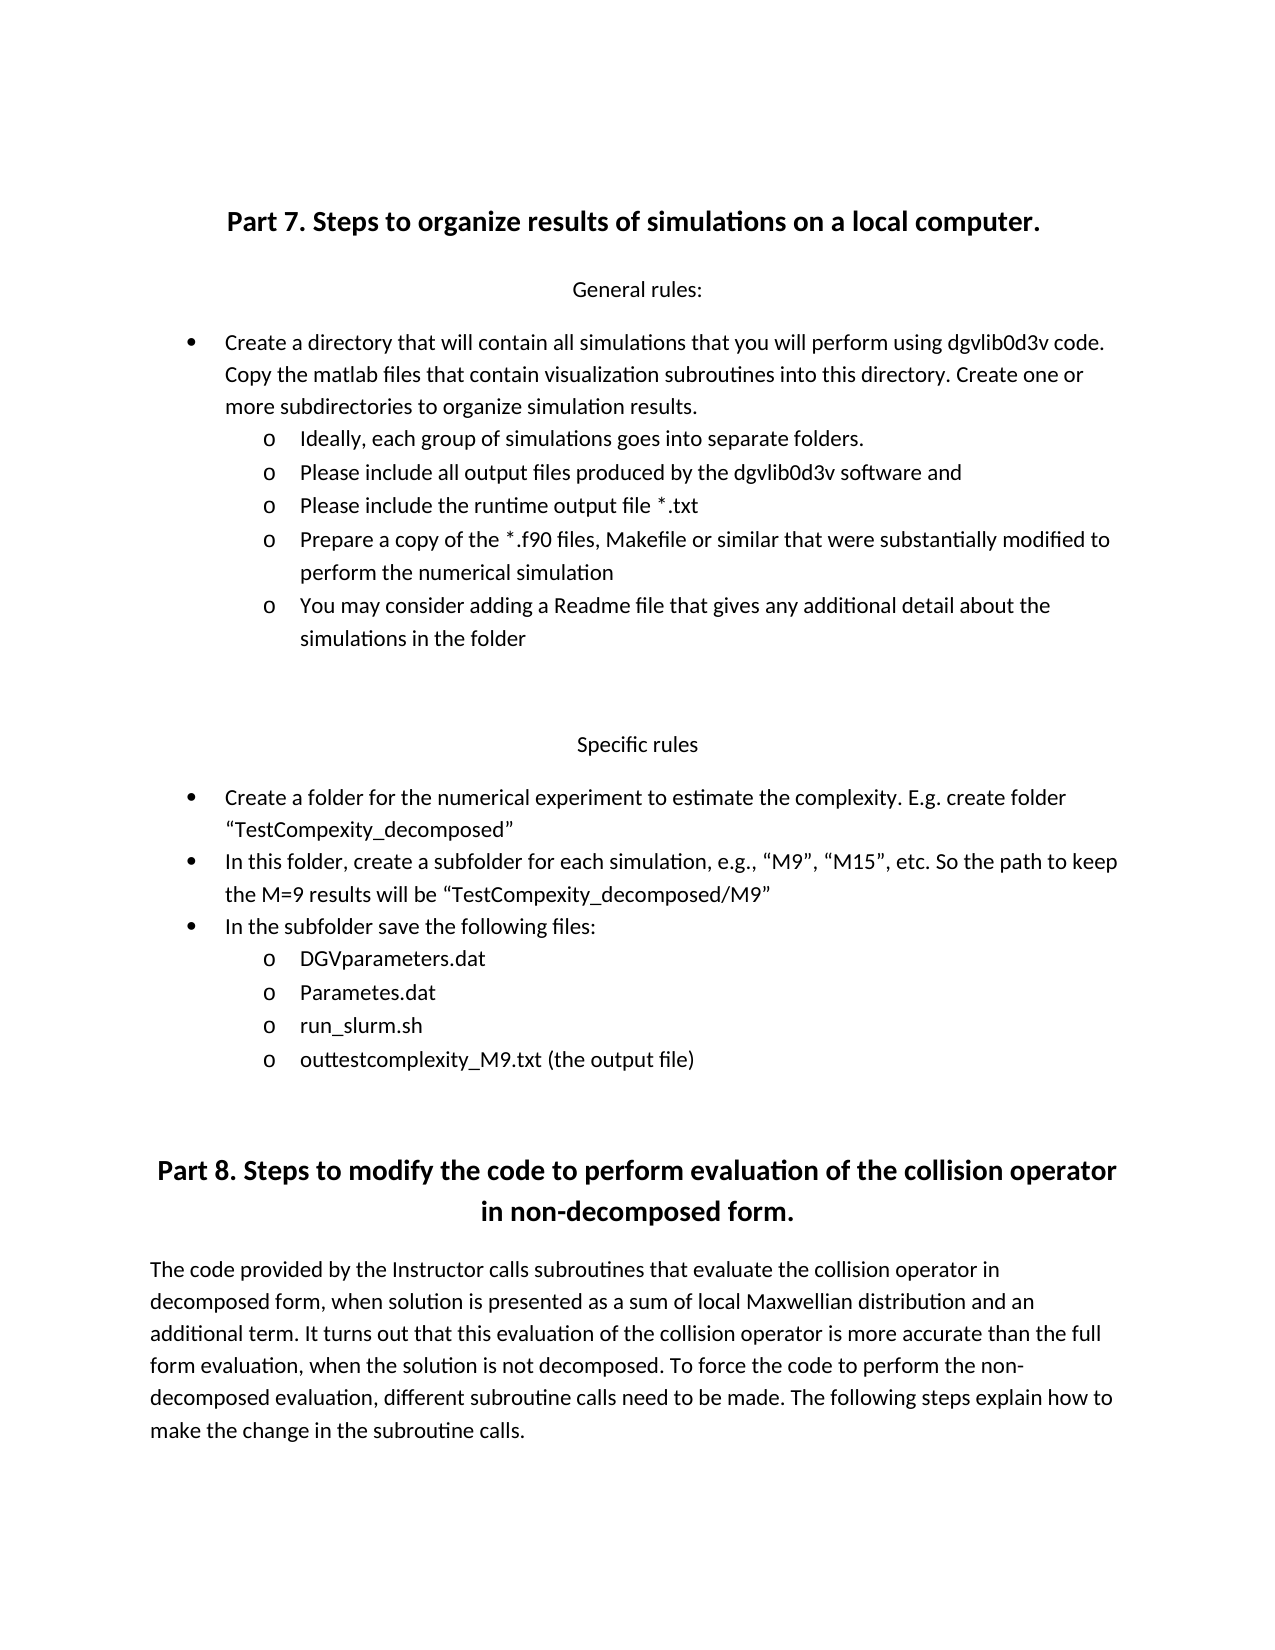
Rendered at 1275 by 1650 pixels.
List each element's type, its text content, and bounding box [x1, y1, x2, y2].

list Please include all output files produced by the dgvlib0d3v software and [262, 458, 1125, 487]
list In the subfolder save the following files: [187, 912, 1125, 940]
list Please include the runtime output file *.txt [262, 492, 1125, 521]
list Parametes.dat [262, 978, 1125, 1007]
text Part 7. Steps to organize results of simulations on a local computer. General rules: [150, 203, 1125, 303]
list Create a folder for the numerical experiment to estimate the complexity. E.g. create folder “TestCompexity_decomposed” [187, 783, 1125, 843]
list Create a directory that will contain all simulations that you will perform using dgvlib0d3v code. Copy the matlab files that contain visualization subroutines into this directory. Create one or more subdirectories to organize simulation results. [187, 328, 1125, 420]
list Prepare a copy of the *.f90 files, Makefile or similar that were substantially modified to perform the numerical simulation [262, 525, 1125, 587]
list You may consider adding a Readme file that gives any additional detail about the simulations in the folder [262, 591, 1125, 652]
list Ideally, each group of simulations goes into separate folders. [262, 424, 1125, 454]
list outtestcomplexity_M9.txt (the output file) [262, 1045, 1125, 1074]
text Specific rules [150, 730, 1125, 758]
text The code provided by the Instructor calls subroutines that evaluate the collision operator in decomposed form, when solution is presented as a sum of local Maxwellian distribution and an additional term. It turns out that this evaluation of the collision operator is more accurate than the full form evaluation, when the solution is not decomposed. To force the code to perform the non-decomposed evaluation, different subroutine calls need to be made. The following steps explain how to make the change in the subroutine calls. [150, 1255, 1125, 1444]
list DGVparameters.dat [262, 944, 1125, 973]
list run_slurm.sh [262, 1011, 1125, 1040]
list In this folder, create a subfolder for each simulation, e.g., “M9”, “M15”, etc. So the path to keep the M=9 results will be “TestCompexity_decomposed/M9” [187, 847, 1125, 908]
text Part 8. Steps to modify the code to perform evaluation of the collision operator in non-decomposed form. [150, 1152, 1125, 1229]
